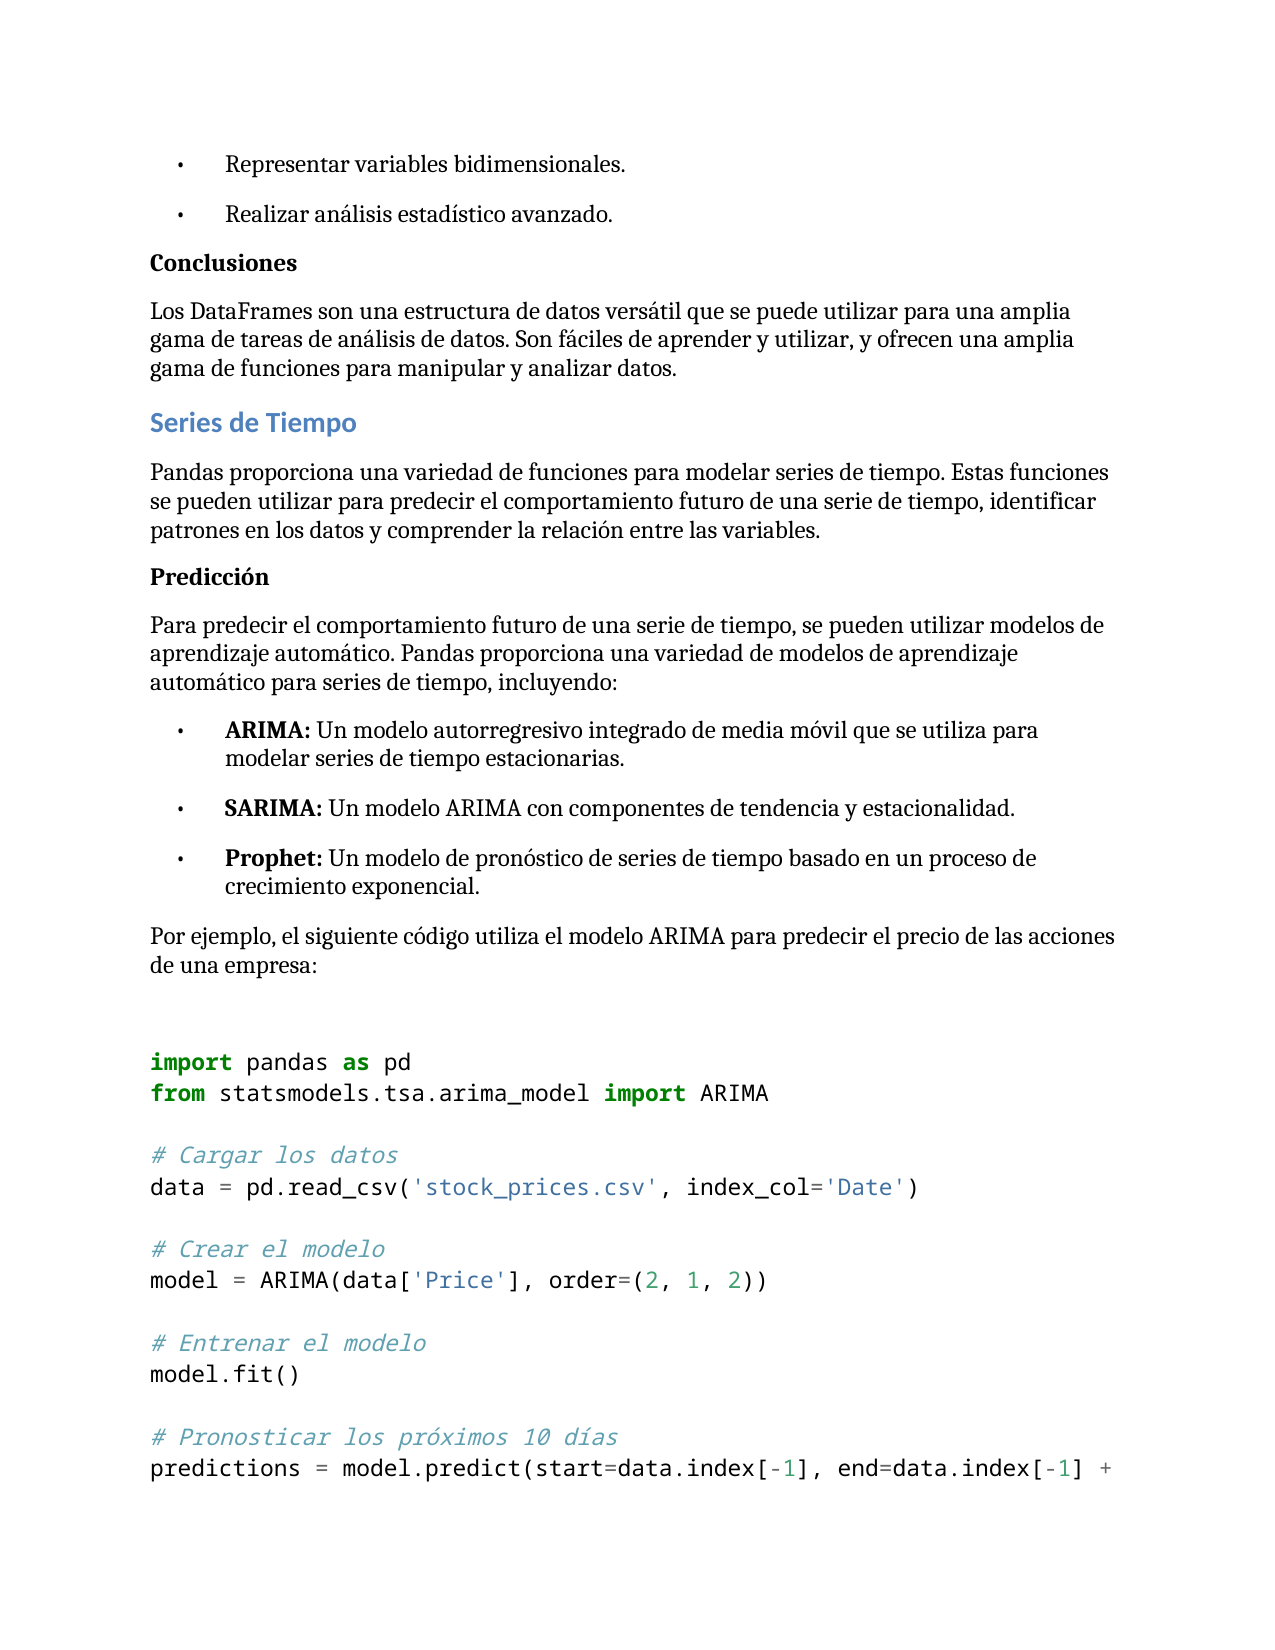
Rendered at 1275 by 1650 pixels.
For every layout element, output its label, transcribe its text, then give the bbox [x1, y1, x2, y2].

text Los DataFrames son una estructura de datos versátil que se puede utilizar para una amplia gama de tareas de análisis de datos. Son fáciles de aprender y utilizar, y ofrecen una amplia gama de funciones para manipular y analizar datos. [150, 297, 1125, 383]
list Representar variables bidimensionales. [175, 150, 1125, 179]
list ARIMA: Un modelo autorregresivo integrado de media móvil que se utiliza para modelar series de tiempo estacionarias. [175, 716, 1125, 773]
text Predicción [150, 563, 1125, 592]
list Prophet: Un modelo de pronóstico de series de tiempo basado en un proceso de crecimiento exponencial. [175, 843, 1125, 901]
text Conclusiones [150, 249, 1125, 278]
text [150, 1046, 1125, 1483]
text Pandas proporciona una variedad de funciones para modelar series de tiempo. Estas funciones se pueden utilizar para predecir el comportamiento futuro de una serie de tiempo, identificar patrones en los datos y comprender la relación entre las variables. [150, 458, 1125, 544]
text Por ejemplo, el siguiente código utiliza el modelo ARIMA para predecir el precio de las acciones de una empresa: [150, 922, 1125, 979]
text Para predecir el comportamiento futuro de una serie de tiempo, se pueden utilizar modelos de aprendizaje automático. Pandas proporciona una variedad de modelos de aprendizaje automático para series de tiempo, incluyendo: [150, 611, 1125, 697]
list Realizar análisis estadístico avanzado. [175, 199, 1125, 228]
list SARIMA: Un modelo ARIMA con componentes de tendencia y estacionalidad. [175, 794, 1125, 823]
subtitle Series de Tiempo [150, 404, 1125, 439]
